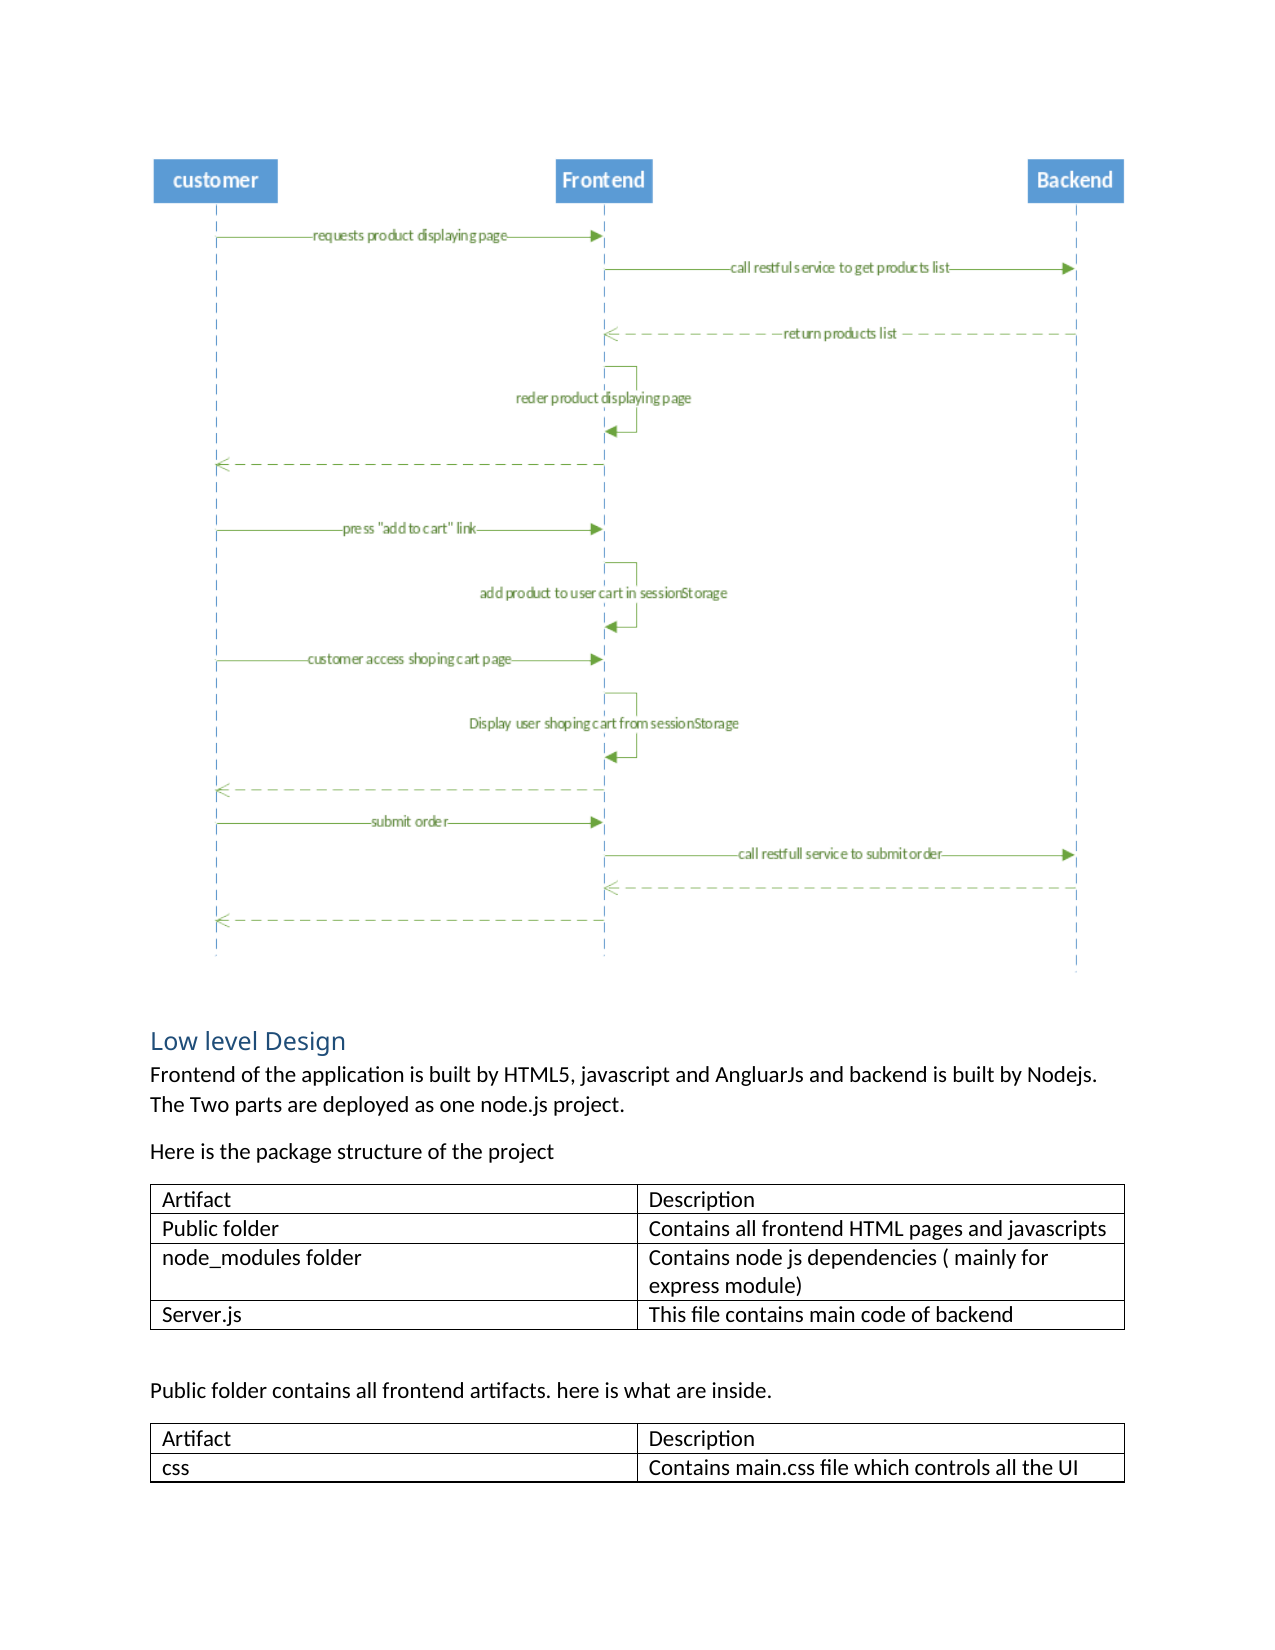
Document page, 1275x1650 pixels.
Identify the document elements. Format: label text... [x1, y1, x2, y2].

table_header Description [638, 1185, 1124, 1213]
table_cell This file contains main code of backend [638, 1301, 1124, 1328]
table_header Artifact [151, 1424, 637, 1452]
subtitle Low level Design [150, 1023, 1125, 1058]
table_cell Public folder [151, 1214, 637, 1242]
table_cell node_modules folder [151, 1244, 637, 1299]
table_cell Contains node js dependencies ( mainly for express module) [638, 1244, 1124, 1299]
table_cell Contains all frontend HTML pages and javascripts [638, 1214, 1124, 1242]
table_cell css [151, 1454, 637, 1481]
table_header Artifact [151, 1185, 637, 1213]
table_header Description [638, 1424, 1124, 1452]
text Public folder contains all frontend artifacts. here is what are inside. [150, 1376, 1125, 1404]
text Frontend of the application is built by HTML5, javascript and AngluarJs and backend is built by Nodejs. The Two parts are deployed as one node.js project. [150, 1060, 1125, 1118]
table_cell Contains main.css file which controls all the UI feeling [638, 1454, 1124, 1481]
table_cell Server.js [151, 1301, 637, 1328]
text Here is the package structure of the project [150, 1137, 1125, 1165]
